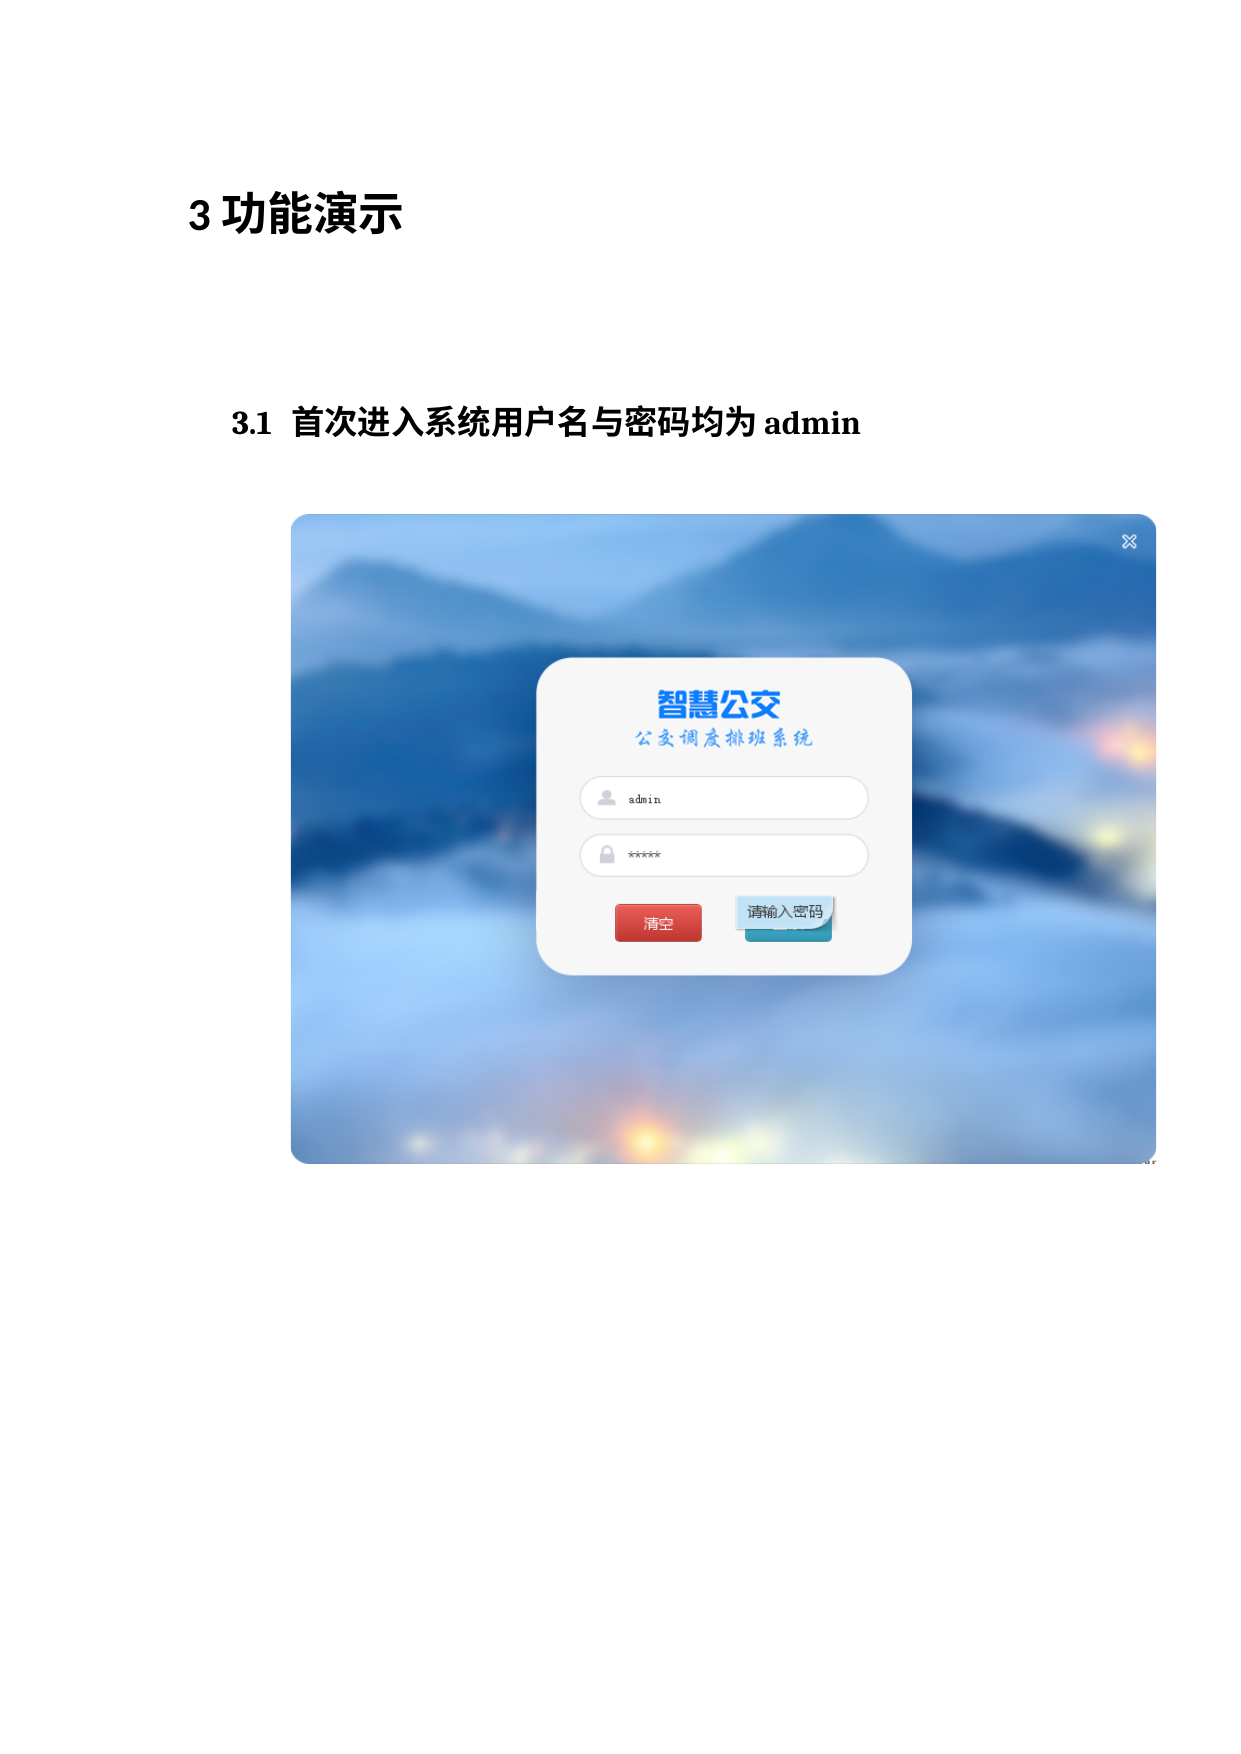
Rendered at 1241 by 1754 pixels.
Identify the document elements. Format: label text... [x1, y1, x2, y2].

subtitle 3 功能演示 [187, 162, 1053, 259]
picture [290, 514, 1157, 1164]
subtitle 首次进入系统用户名与密码均为admin [232, 387, 1053, 452]
